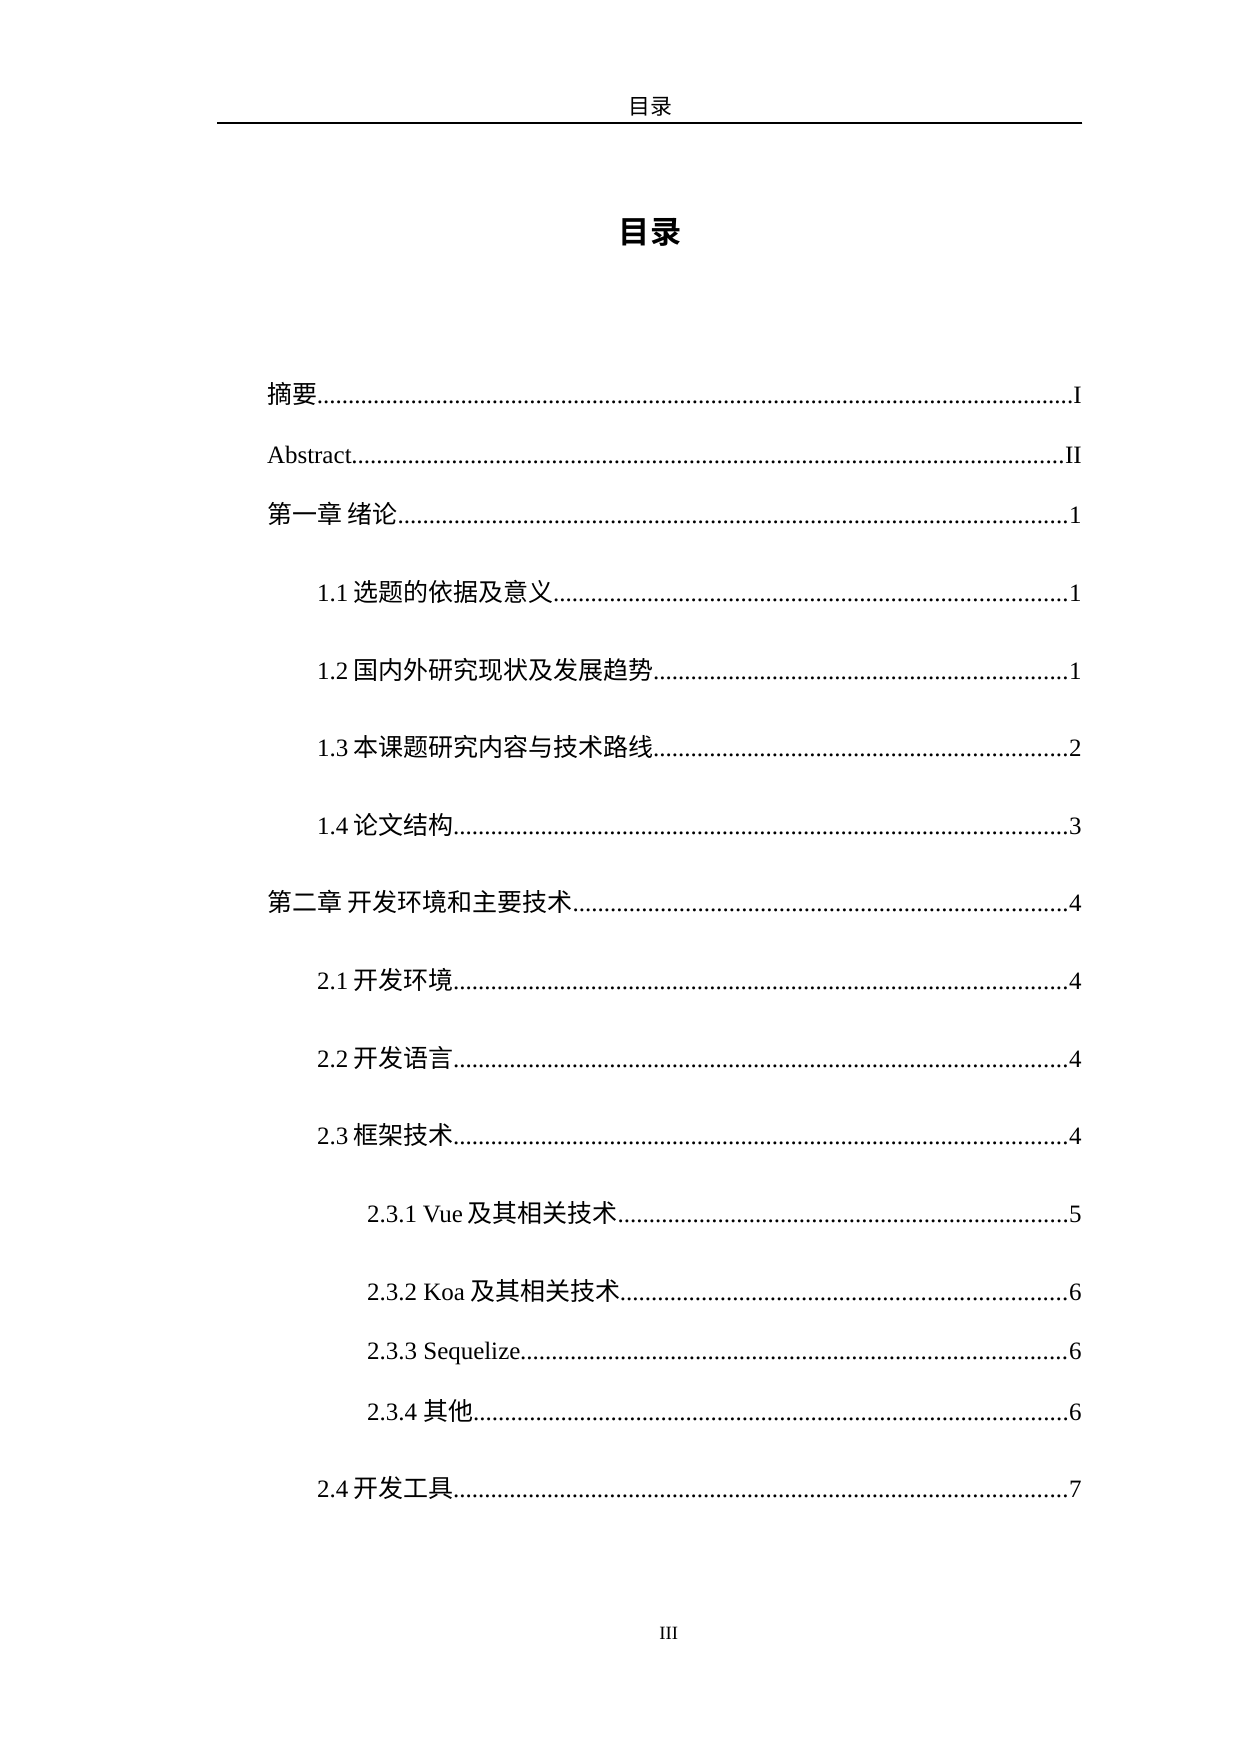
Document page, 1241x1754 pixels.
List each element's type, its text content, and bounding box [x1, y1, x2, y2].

text 摘要 I [217, 360, 1082, 425]
text 2.2开发语言 4 [267, 1024, 1082, 1089]
text 2.3.1 Vue及其相关技术 5 [317, 1179, 1082, 1244]
text 1.4论文结构 3 [267, 791, 1082, 856]
text 2.1开发环境 4 [267, 946, 1082, 1011]
text 2.3.3 Sequelize 6 [317, 1334, 1082, 1367]
text 1.1选题的依据及意义 1 [267, 558, 1082, 623]
text 目录 [217, 197, 1082, 262]
text 2.3框架技术 4 [267, 1101, 1082, 1166]
text 第一章 绪论 1 [217, 481, 1082, 546]
text Abstract II [217, 438, 1082, 471]
text 1.2国内外研究现状及发展趋势 1 [267, 636, 1082, 701]
text 1.3本课题研究内容与技术路线 2 [267, 713, 1082, 778]
text 2.3.2 Koa及其相关技术 6 [317, 1257, 1082, 1322]
text 2.3.4 其他 6 [317, 1377, 1082, 1442]
text 第二章 开发环境和主要技术 4 [217, 868, 1082, 933]
text 2.4开发工具 7 [267, 1454, 1082, 1519]
